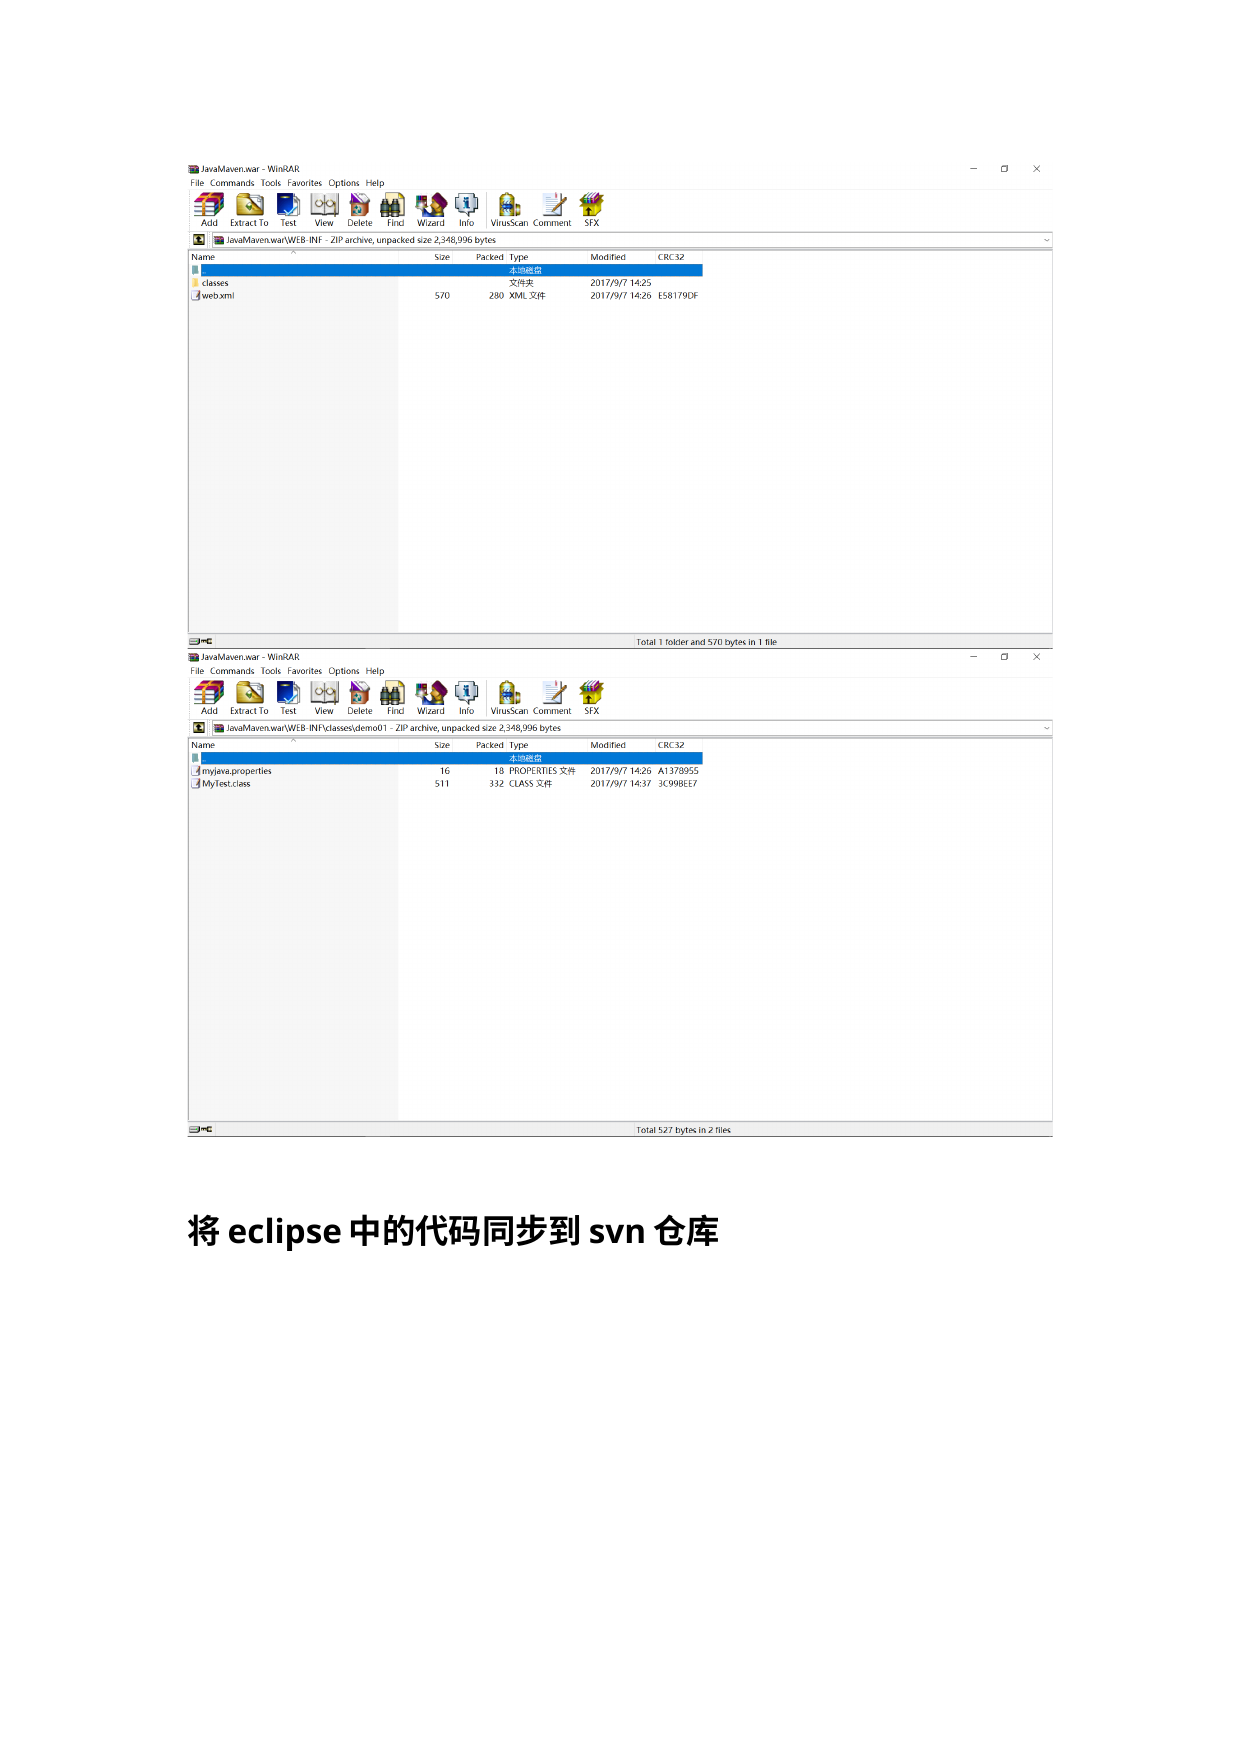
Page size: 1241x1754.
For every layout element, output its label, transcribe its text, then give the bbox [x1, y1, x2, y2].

picture [187, 162, 1053, 1137]
subtitle 将eclipse中的代码同步到svn仓库 [187, 1197, 1053, 1262]
